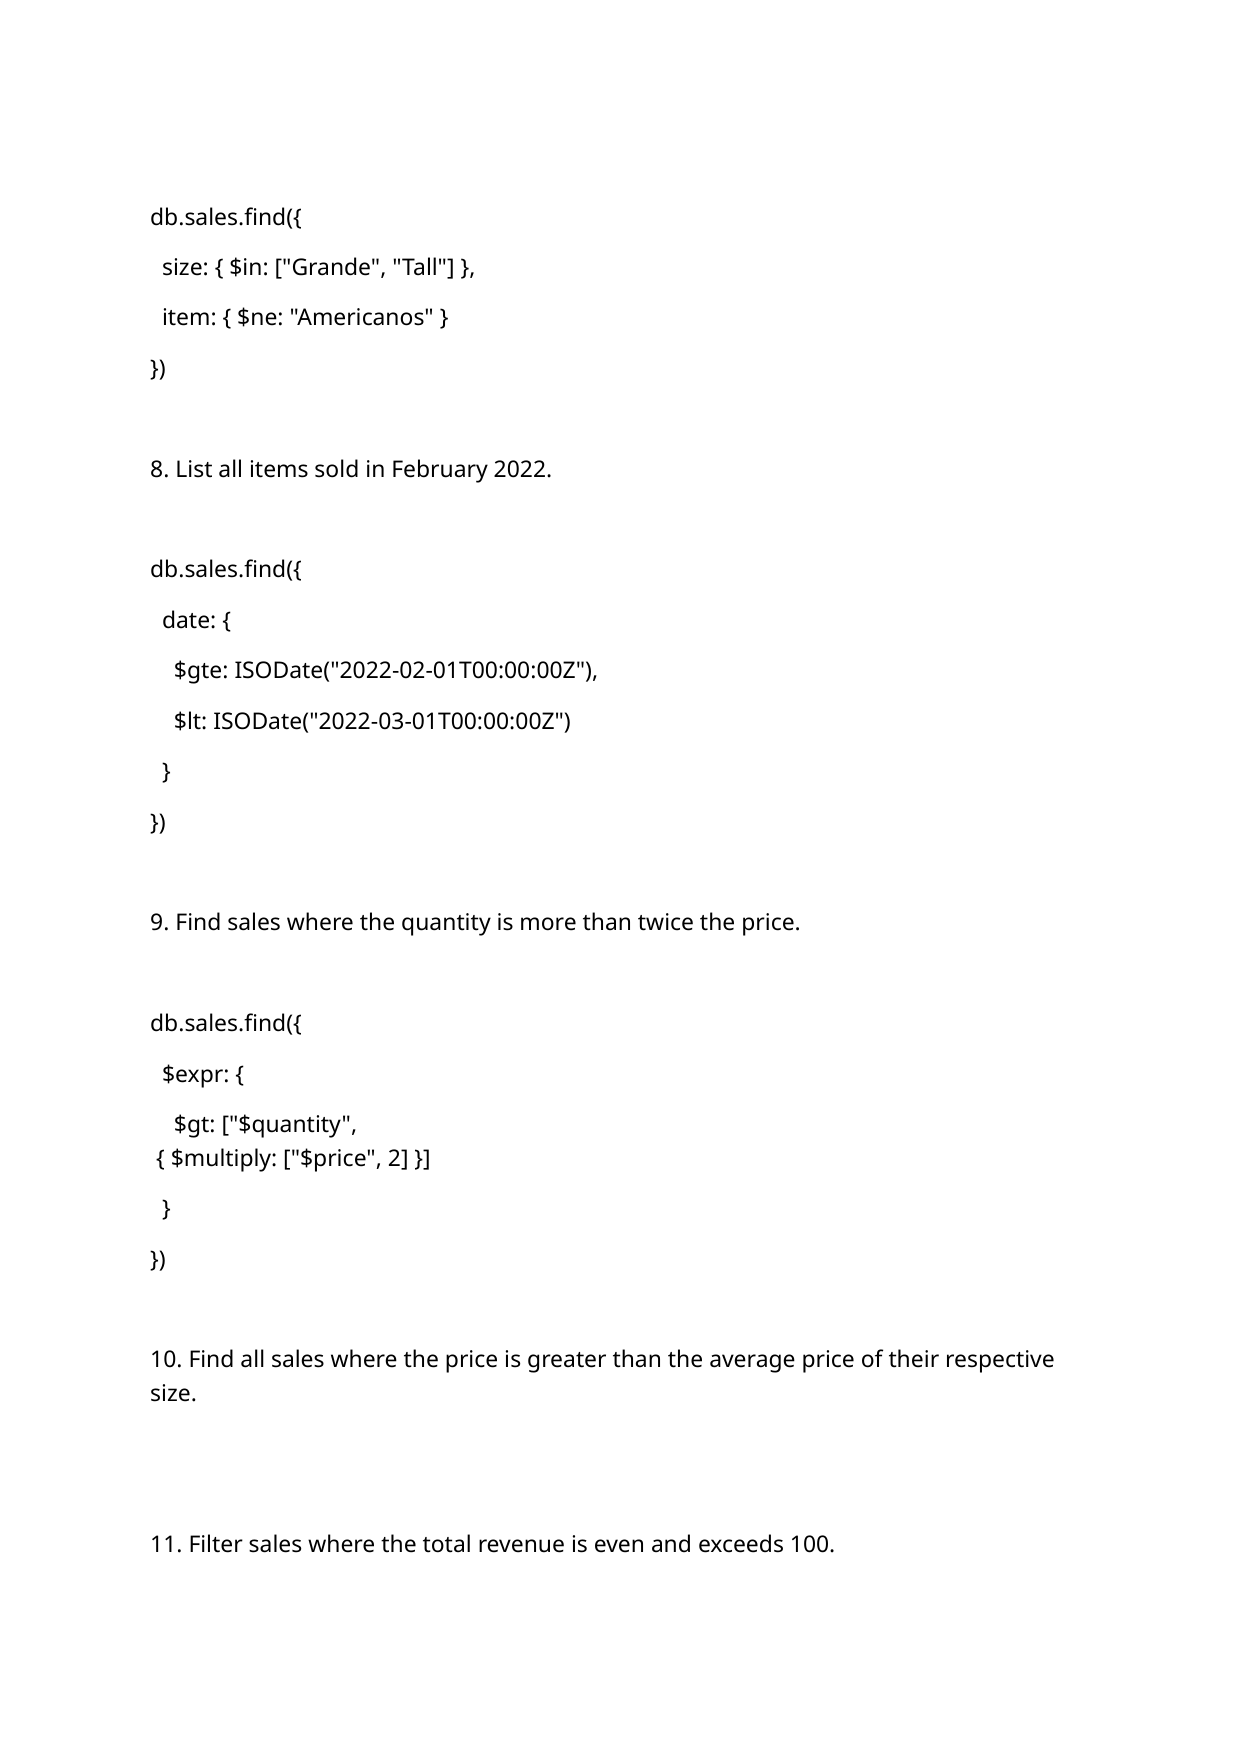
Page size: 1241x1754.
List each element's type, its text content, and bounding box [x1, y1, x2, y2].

text }) [150, 1242, 1090, 1274]
text db.sales.find({ [150, 1007, 1090, 1038]
text }) [150, 805, 1090, 837]
text $expr: { [150, 1057, 1090, 1089]
text 11. Filter sales where the total revenue is even and exceeds 100. [150, 1528, 1090, 1559]
text } [150, 755, 1090, 786]
text $gt: ["$quantity", { $multiply: ["$price", 2] }] [150, 1108, 1090, 1173]
text 9. Find sales where the quantity is more than twice the price. [150, 906, 1090, 937]
text size: { $in: ["Grande", "Tall"] }, [150, 251, 1090, 282]
text 10. Find all sales where the price is greater than the average price of their respective size. [150, 1343, 1090, 1408]
text $lt: ISODate("2022-03-01T00:00:00Z") [150, 704, 1090, 736]
text 8. List all items sold in February 2022. [150, 452, 1090, 484]
text item: { $ne: "Americanos" } [150, 301, 1090, 332]
text } [150, 1192, 1090, 1223]
text date: { [150, 604, 1090, 635]
text db.sales.find({ [150, 200, 1090, 232]
text $gte: ISODate("2022-02-01T00:00:00Z"), [150, 654, 1090, 685]
text db.sales.find({ [150, 553, 1090, 584]
text }) [150, 352, 1090, 383]
